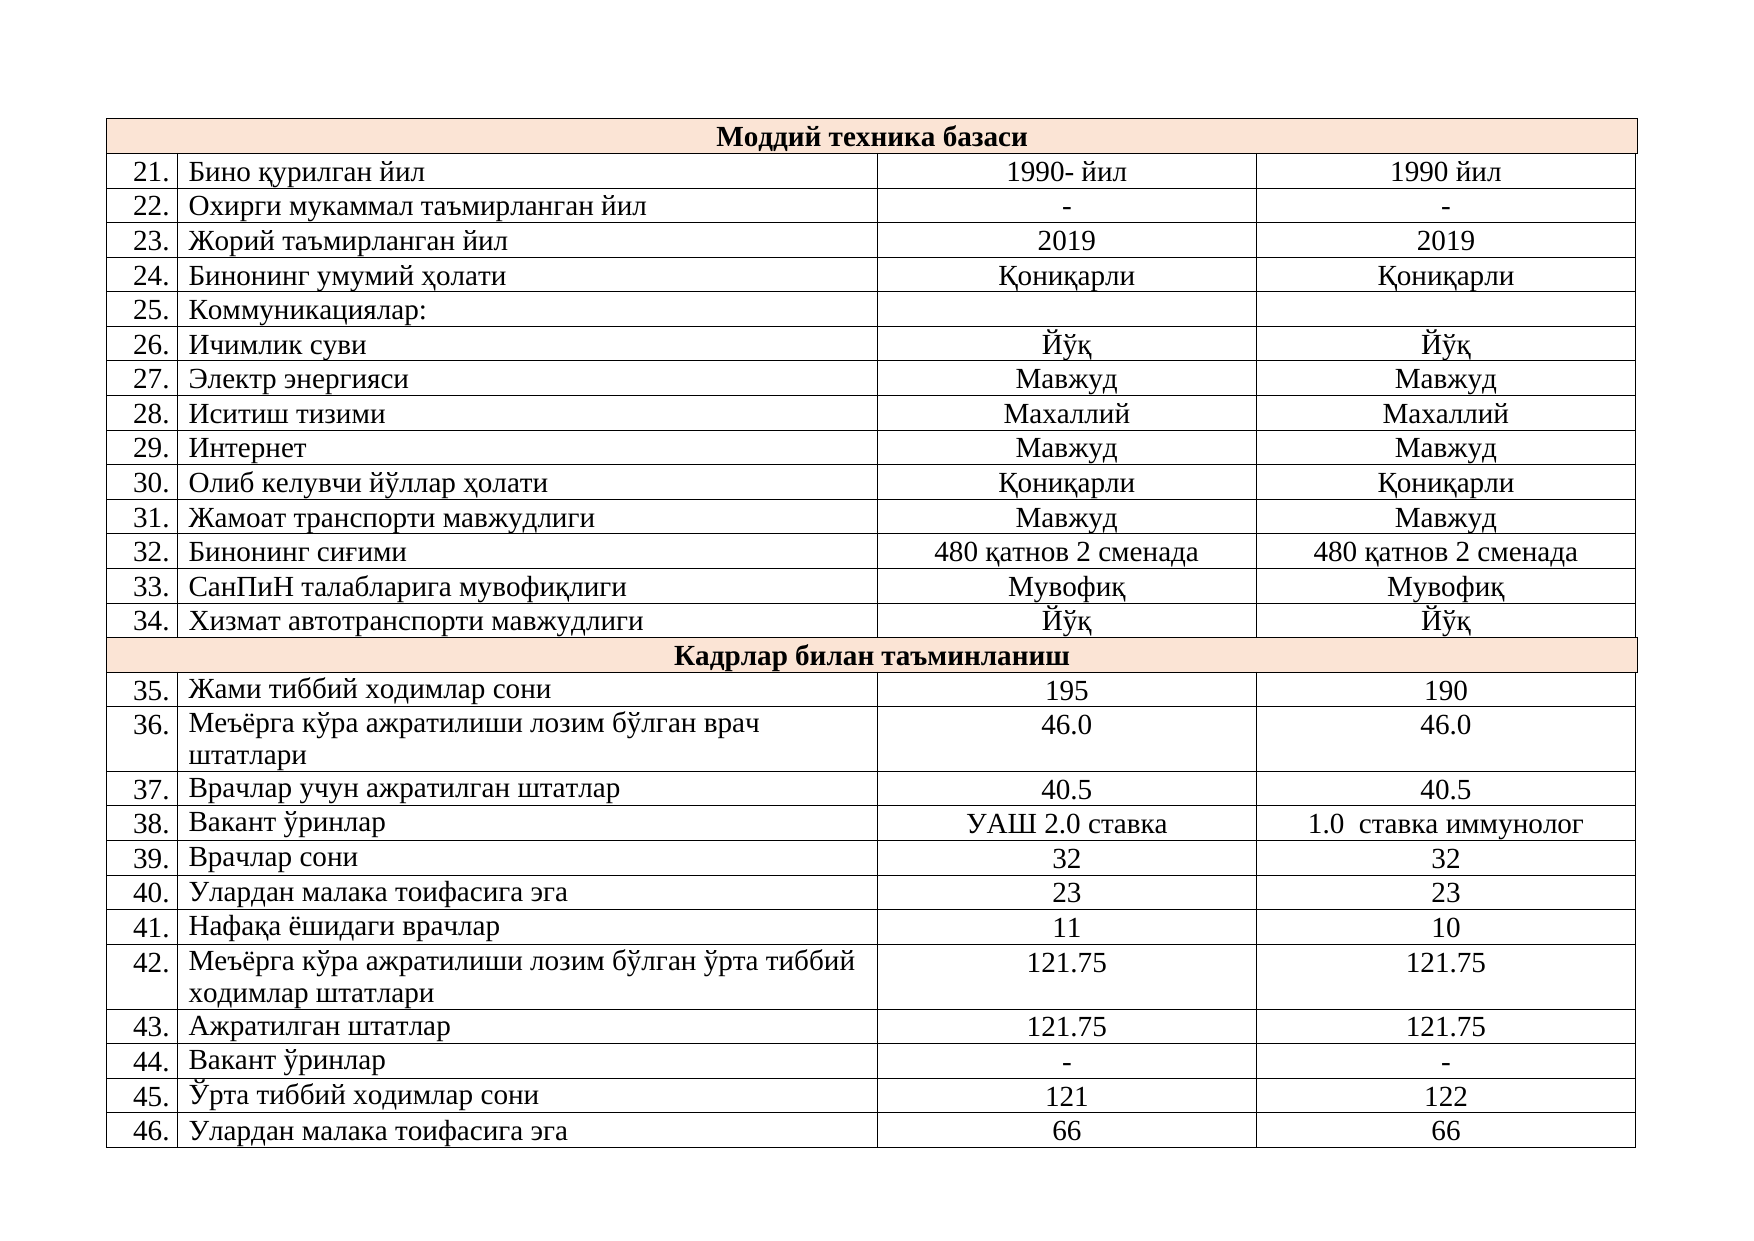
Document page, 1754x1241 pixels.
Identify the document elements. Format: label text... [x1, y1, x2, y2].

table_cell 2019 [878, 223, 1256, 257]
table_cell 121.75 [1257, 1010, 1635, 1043]
table_cell - [878, 1044, 1256, 1078]
table_cell - [1257, 189, 1635, 222]
table_cell Олиб келувчи йўллар ҳолати [178, 465, 877, 499]
table_cell 32 [1257, 841, 1635, 874]
table_cell [107, 604, 177, 637]
table_cell УАШ 2.0 ставка [878, 806, 1256, 840]
table_cell [107, 154, 177, 187]
table_cell Махаллий [878, 396, 1256, 429]
table_cell 121 [878, 1079, 1256, 1112]
table_cell Қониқарли [1257, 258, 1635, 291]
table_cell 23 [1257, 876, 1635, 909]
table_cell 2019 [1257, 223, 1635, 257]
table_cell [107, 1079, 177, 1112]
table_cell Мавжуд [878, 431, 1256, 464]
table_cell [107, 876, 177, 909]
table_cell 121.75 [878, 945, 1256, 1008]
table_cell [107, 361, 177, 395]
table_cell Мувофиқ [1257, 569, 1635, 602]
table_cell Мувофиқ [878, 569, 1256, 602]
table_cell 66 [878, 1113, 1256, 1147]
table_cell 1990 йил [1257, 154, 1635, 187]
table_cell [107, 569, 177, 602]
table_cell Ичимлик суви [178, 327, 877, 360]
table_cell [107, 431, 177, 464]
table_cell 46.0 [1257, 707, 1635, 771]
table_cell Жами тиббий ходимлар сони [178, 673, 877, 706]
table_cell Моддий техника базаси [107, 119, 1637, 153]
table_cell 122 [1257, 1079, 1635, 1112]
table_cell [1257, 292, 1635, 326]
table_cell [107, 327, 177, 360]
table_cell Жамоат транспорти мавжудлиги [178, 500, 877, 533]
table_cell [107, 223, 177, 257]
table_cell Интернет [178, 431, 877, 464]
table_cell [107, 945, 177, 1008]
table_cell Жорий таъмирланган йил [178, 223, 877, 257]
table_cell Махаллий [1257, 396, 1635, 429]
table_cell 40.5 [878, 772, 1256, 805]
table_cell Йўқ [878, 604, 1256, 637]
table_cell [107, 673, 177, 706]
table_cell [107, 500, 177, 533]
table_cell 195 [878, 673, 1256, 706]
table_cell Коммуникациялар: [178, 292, 877, 326]
table_cell [107, 258, 177, 291]
table_cell - [1257, 1044, 1635, 1078]
table_cell Охирги мукаммал таъмирланган йил [178, 189, 877, 222]
table_cell 480 қатнов 2 сменада [1257, 534, 1635, 568]
table_cell [107, 806, 177, 840]
table_cell 46.0 [878, 707, 1256, 771]
table_cell [107, 1010, 177, 1043]
table_cell 121.75 [1257, 945, 1635, 1008]
table_cell Йўқ [1257, 604, 1635, 637]
table_cell Нафақа ёшидаги врачлар [178, 910, 877, 944]
table_cell Электр энергияси [178, 361, 877, 395]
table_cell 480 қатнов 2 сменада [878, 534, 1256, 568]
table_cell [107, 772, 177, 805]
table_cell Меъёрга кўра ажратилиши лозим бўлган ўрта тиббий ходимлар штатлари [178, 945, 877, 1008]
table_cell 32 [878, 841, 1256, 874]
table_cell СанПиН талабларига мувофиқлиги [178, 569, 877, 602]
table_cell Улардан малака тоифасига эга [178, 876, 877, 909]
table_cell [107, 1044, 177, 1078]
table_cell [878, 292, 1256, 326]
table_cell 40.5 [1257, 772, 1635, 805]
table_cell Бинонинг сиғими [178, 534, 877, 568]
table_cell Мавжуд [1257, 361, 1635, 395]
table_cell 11 [878, 910, 1256, 944]
table_cell 190 [1257, 673, 1635, 706]
table_cell Мавжуд [1257, 500, 1635, 533]
table_cell [107, 910, 177, 944]
table_cell Улардан малака тоифасига эга [178, 1113, 877, 1147]
table_cell [107, 1113, 177, 1147]
table_cell Йўқ [1257, 327, 1635, 360]
table_cell Иситиш тизими [178, 396, 877, 429]
table_cell Мавжуд [878, 361, 1256, 395]
table_cell Хизмат автотранспорти мавжудлиги [178, 604, 877, 637]
table_cell [107, 189, 177, 222]
table_cell 10 [1257, 910, 1635, 944]
table_cell Вакант ўринлар [178, 806, 877, 840]
table_cell Врачлар учун ажратилган штатлар [178, 772, 877, 805]
table_cell Мавжуд [878, 500, 1256, 533]
table_cell [107, 396, 177, 429]
table_cell [107, 292, 177, 326]
table_cell 1990- йил [878, 154, 1256, 187]
table_cell 66 [1257, 1113, 1635, 1147]
table_cell 1.0 ставка иммунолог [1257, 806, 1635, 840]
table_cell Врачлар сони [178, 841, 877, 874]
table_cell Ўрта тиббий ходимлар сони [178, 1079, 877, 1112]
table_cell Бинонинг умумий ҳолати [178, 258, 877, 291]
table_cell Ажратилган штатлар [178, 1010, 877, 1043]
table_cell 121.75 [878, 1010, 1256, 1043]
table_cell Қониқарли [878, 465, 1256, 499]
table_cell - [878, 189, 1256, 222]
table_cell Қониқарли [878, 258, 1256, 291]
table_cell Мавжуд [1257, 431, 1635, 464]
table_cell Вакант ўринлар [178, 1044, 877, 1078]
table_cell Меъёрга кўра ажратилиши лозим бўлган врач штатлари [178, 707, 877, 771]
table_cell [107, 707, 177, 771]
table_cell [107, 465, 177, 499]
table_cell 23 [878, 876, 1256, 909]
table_cell Бино қурилган йил [178, 154, 877, 187]
table_cell Йўқ [878, 327, 1256, 360]
table_cell Кадрлар билан таъминланиш [107, 638, 1637, 672]
table_cell [107, 841, 177, 874]
table_cell Қониқарли [1257, 465, 1635, 499]
table_cell [107, 534, 177, 568]
